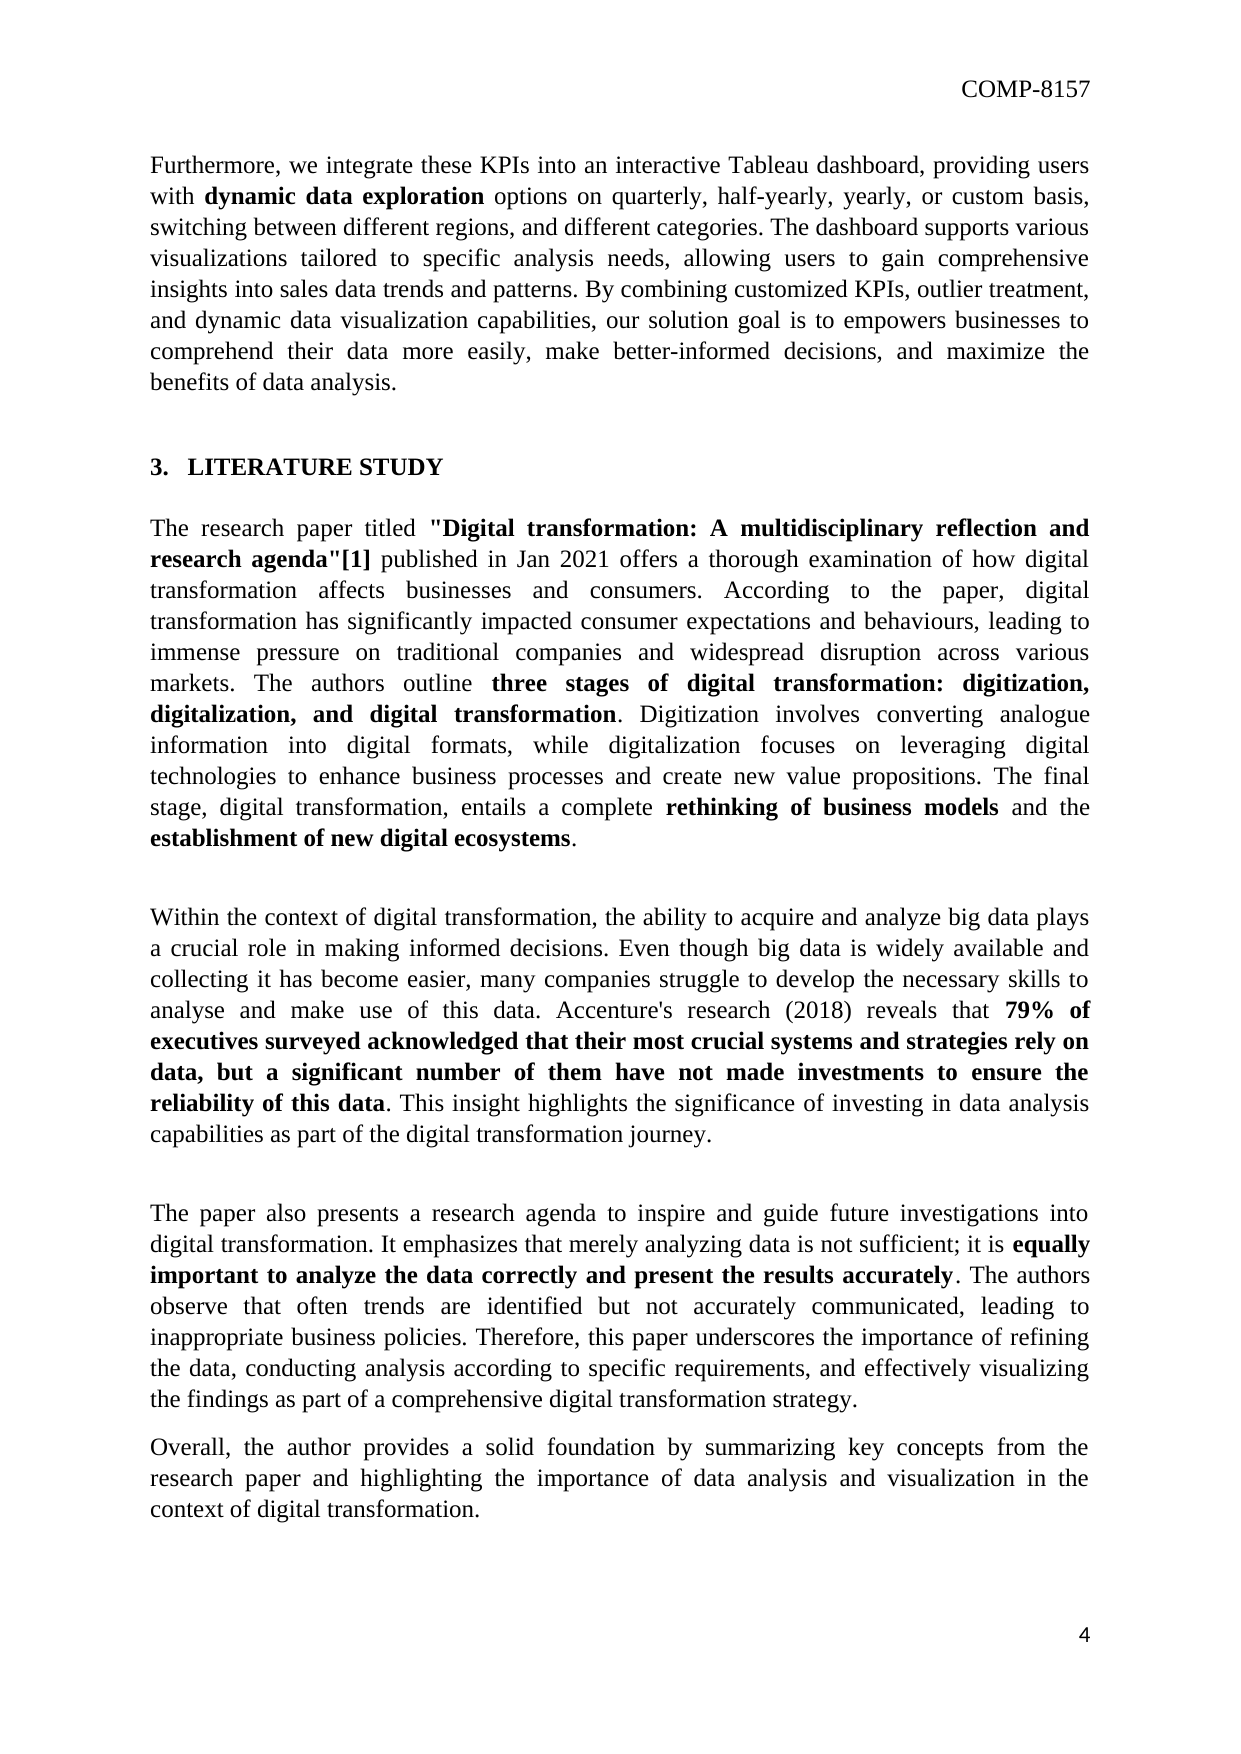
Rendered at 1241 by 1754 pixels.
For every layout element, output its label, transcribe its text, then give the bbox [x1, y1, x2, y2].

text Furthermore, we integrate these KPIs into an interactive Tableau dashboard, providing users with dynamic data exploration options on quarterly, half-yearly, yearly, or custom basis, switching between different regions, and different categories. The dashboard supports various visualizations tailored to specific analysis needs, allowing users to gain comprehensive insights into sales data trends and patterns. By combining customized KPIs, outlier treatment, and dynamic data visualization capabilities, our solution goal is to empowers businesses to comprehend their data more easily, make better-informed decisions, and maximize the benefits of data analysis. [150, 150, 1090, 396]
text Overall, the author provides a solid foundation by summarizing key concepts from the research paper and highlighting the importance of data analysis and visualization in the context of digital transformation. [150, 1432, 1090, 1523]
subtitle LITERATURE STUDY [150, 452, 1090, 481]
text The research paper titled "Digital transformation: A multidisciplinary reflection and research agenda"[1] published in Jan 2021 offers a thorough examination of how digital transformation affects businesses and consumers. According to the paper, digital transformation has significantly impacted consumer expectations and behaviours, leading to immense pressure on traditional companies and widespread disruption across various markets. The authors outline three stages of digital transformation: digitization, digitalization, and digital transformation. Digitization involves converting analogue information into digital formats, while digitalization focuses on leveraging digital technologies to enhance business processes and create new value propositions. The final stage, digital transformation, entails a complete rethinking of business models and the establishment of new digital ecosystems. [150, 513, 1090, 852]
text Within the context of digital transformation, the ability to acquire and analyze big data plays a crucial role in making informed decisions. Even though big data is widely available and collecting it has become easier, many companies struggle to develop the necessary skills to analyse and make use of this data. Accenture's research (2018) reveals that 79% of executives surveyed acknowledged that their most crucial systems and strategies rely on data, but a significant number of them have not made investments to ensure the reliability of this data. This insight highlights the significance of investing in data analysis capabilities as part of the digital transformation journey. [150, 902, 1090, 1148]
text The paper also presents a research agenda to inspire and guide future investigations into digital transformation. It emphasizes that merely analyzing data is not sufficient; it is equally important to analyze the data correctly and present the results accurately. The authors observe that often trends are identified but not accurately communicated, leading to inappropriate business policies. Therefore, this paper underscores the importance of refining the data, conducting analysis according to specific requirements, and effectively visualizing the findings as part of a comprehensive digital transformation strategy. [150, 1198, 1090, 1413]
